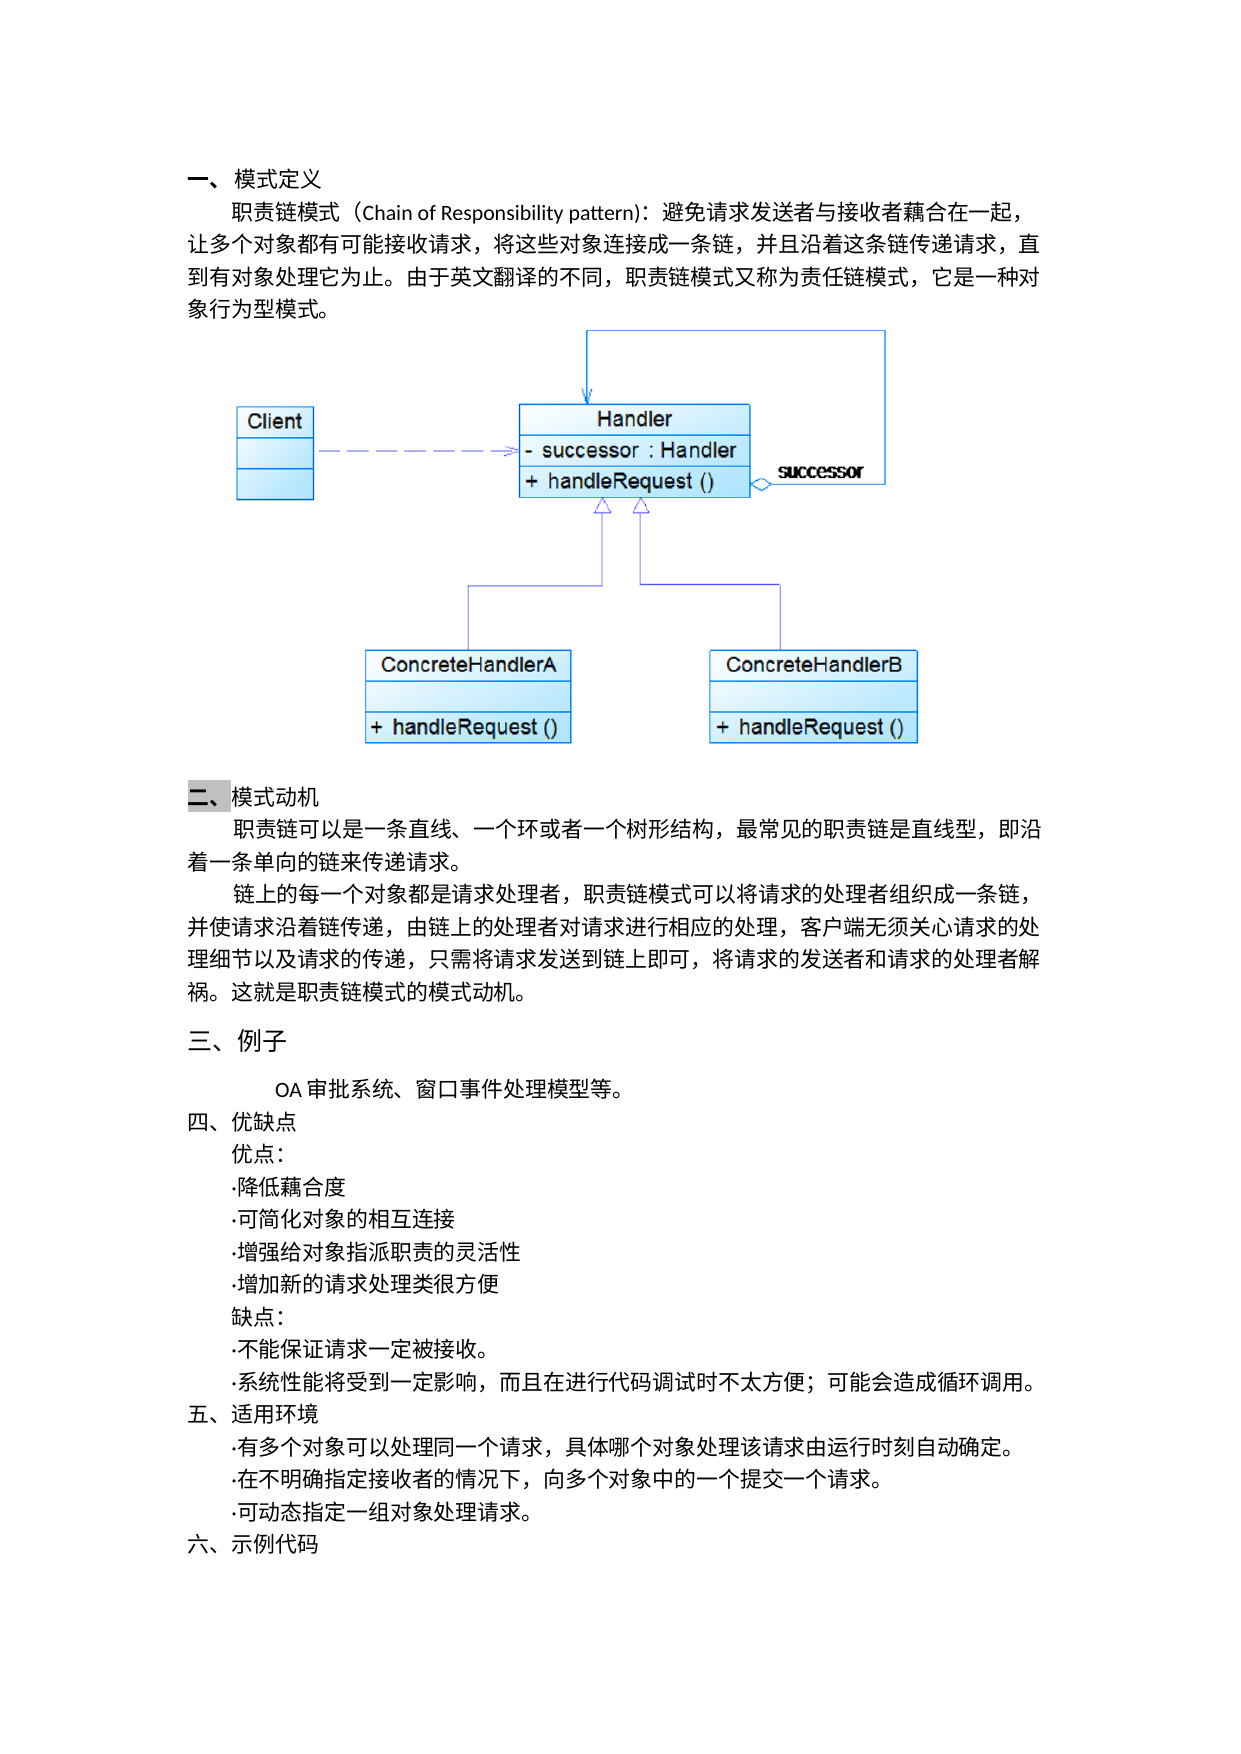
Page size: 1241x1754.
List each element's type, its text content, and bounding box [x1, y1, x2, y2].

text 二、模式动机 [187, 779, 1053, 812]
text ·降低藕合度 [231, 1169, 1053, 1202]
list 模式定义 [187, 162, 1053, 194]
text ·增加新的请求处理类很方便 [231, 1267, 1053, 1299]
text ·系统性能将受到一定影响，而且在进行代码调试时不太方便；可能会造成循环调用。 [231, 1364, 1053, 1397]
text 缺点： [231, 1299, 1053, 1332]
text OA审批系统、窗口事件处理模型等。 [187, 1072, 1053, 1104]
text 职责链可以是一条直线、一个环或者一个树形结构，最常见的职责链是直线型，即沿着一条单向的链来传递请求。 [187, 812, 1053, 877]
text 三、例子 [187, 1007, 1053, 1072]
text ·增强给对象指派职责的灵活性 [231, 1234, 1053, 1267]
text ·可简化对象的相互连接 [231, 1202, 1053, 1234]
picture [231, 324, 921, 748]
text ·有多个对象可以处理同一个请求，具体哪个对象处理该请求由运行时刻自动确定。 [187, 1429, 1053, 1462]
text 职责链模式（Chain of Responsibility pattern)：避免请求发送者与接收者藕合在一起，让多个对象都有可能接收请求，将这些对象连接成一条链，并且沿着这条链传递请求，直到有对象处理它为止。由于英文翻译的不同，职责链模式又称为责任链模式，它是一种对象行为型模式。 [187, 194, 1053, 324]
text 四、优缺点 [187, 1104, 1053, 1137]
text 五、适用环境 [187, 1397, 1053, 1429]
text ·在不明确指定接收者的情况下，向多个对象中的一个提交一个请求。 [187, 1462, 1053, 1494]
text 六、示例代码 [187, 1527, 1053, 1559]
text 优点： [187, 1137, 1053, 1169]
text 链上的每一个对象都是请求处理者，职责链模式可以将请求的处理者组织成一条链，并使请求沿着链传递，由链上的处理者对请求进行相应的处理，客户端无须关心请求的处理细节以及请求的传递，只需将请求发送到链上即可，将请求的发送者和请求的处理者解祸。这就是职责链模式的模式动机。 [187, 877, 1053, 1007]
text ·可动态指定一组对象处理请求。 [187, 1494, 1053, 1527]
text ·不能保证请求一定被接收。 [187, 1332, 1053, 1364]
